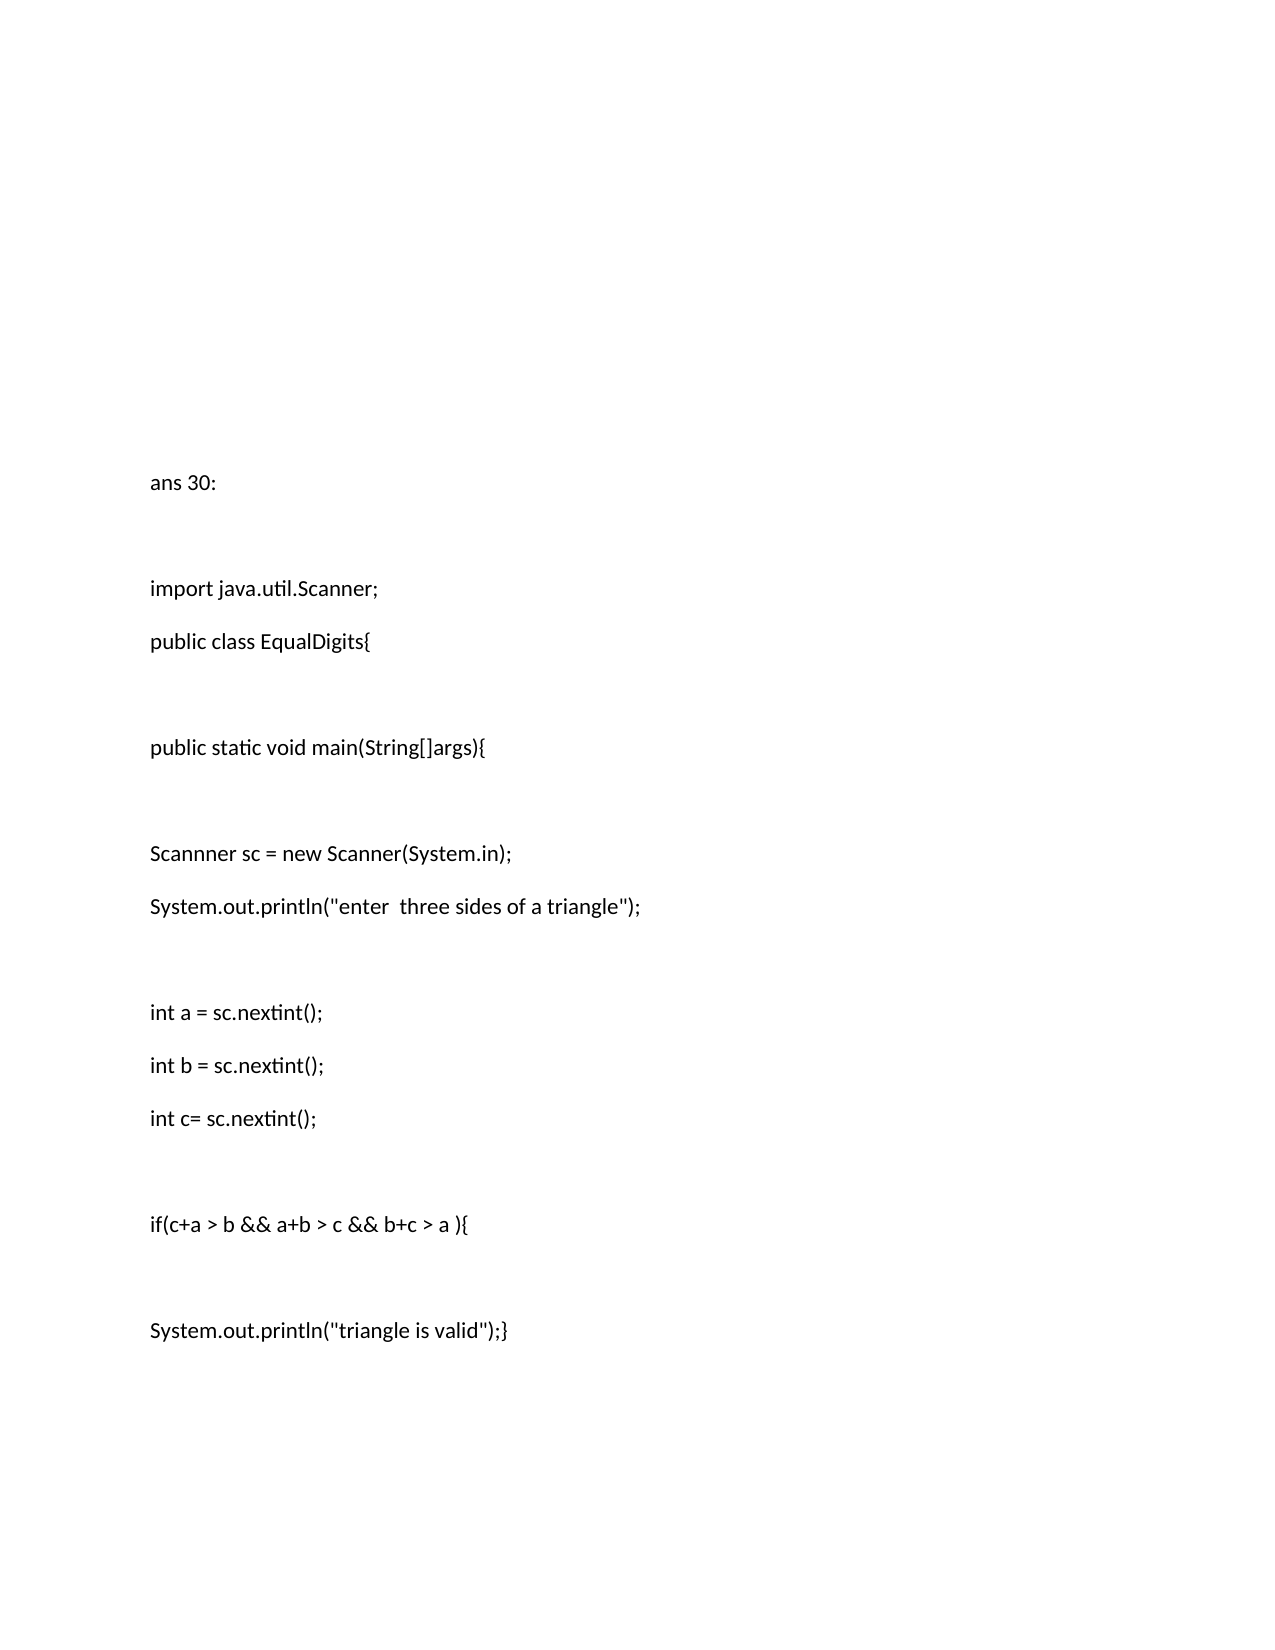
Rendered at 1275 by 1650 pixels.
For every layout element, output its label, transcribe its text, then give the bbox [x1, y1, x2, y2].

text import java.util.Scanner; [150, 574, 1125, 602]
text int c= sc.nextint(); [150, 1104, 1125, 1132]
text System.out.println("triangle is valid");} [150, 1316, 1125, 1344]
text if(c+a > b && a+b > c && b+c > a ){ [150, 1210, 1125, 1238]
text ans 30: [150, 468, 1125, 496]
text int a = sc.nextint(); [150, 998, 1125, 1026]
text Scannner sc = new Scanner(System.in); [150, 839, 1125, 867]
text public class EqualDigits{ [150, 627, 1125, 655]
text public static void main(String[]args){ [150, 733, 1125, 761]
text System.out.println("enter three sides of a triangle"); [150, 892, 1125, 920]
text int b = sc.nextint(); [150, 1051, 1125, 1079]
